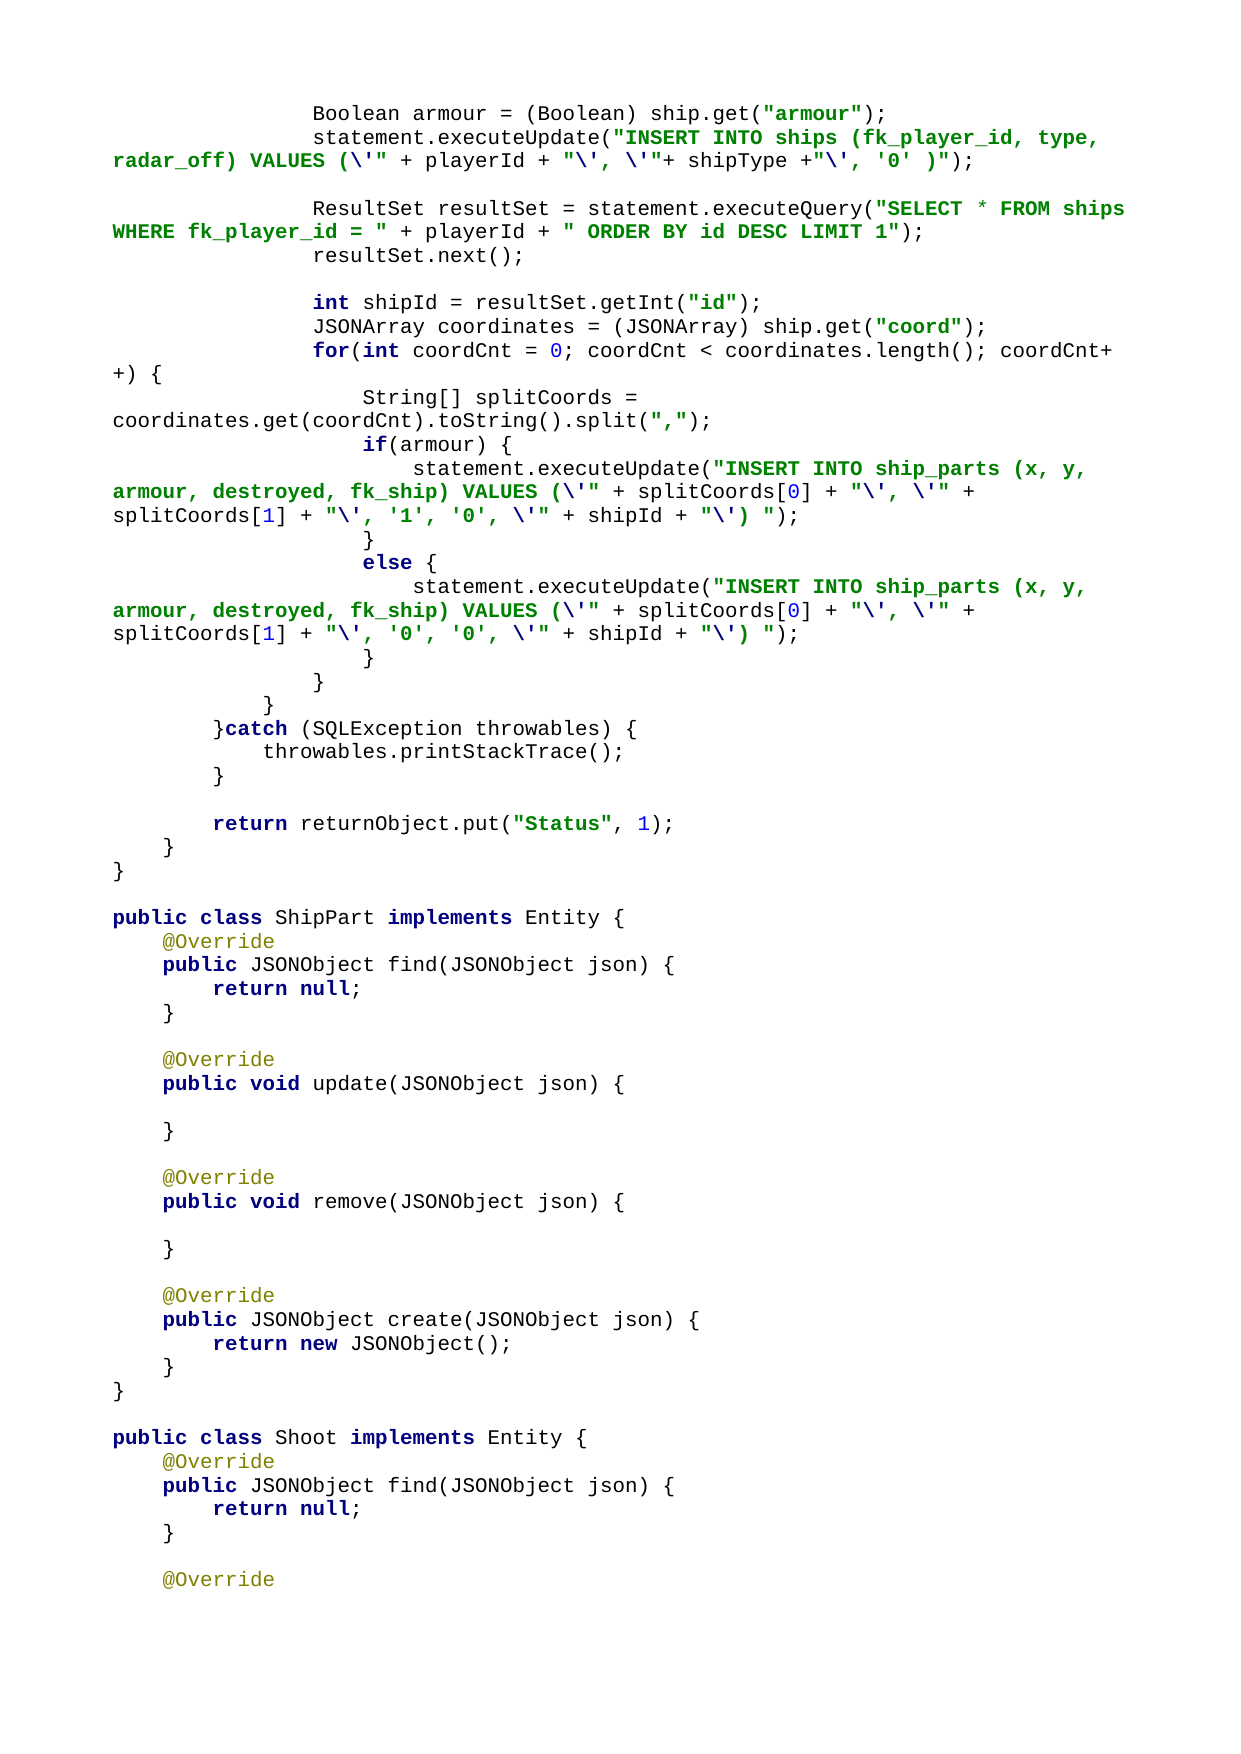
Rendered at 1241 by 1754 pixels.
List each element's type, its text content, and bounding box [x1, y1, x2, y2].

text public class ShipPart implements Entity { @Override public JSONObject find(JSONObject json) { return null; } @Override public void update(JSONObject json) { } @Override public void remove(JSONObject json) { } @Override public JSONObject create(JSONObject json) { return new JSONObject(); } } [112, 907, 1128, 1404]
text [112, 1427, 1128, 1593]
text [112, 103, 1128, 883]
